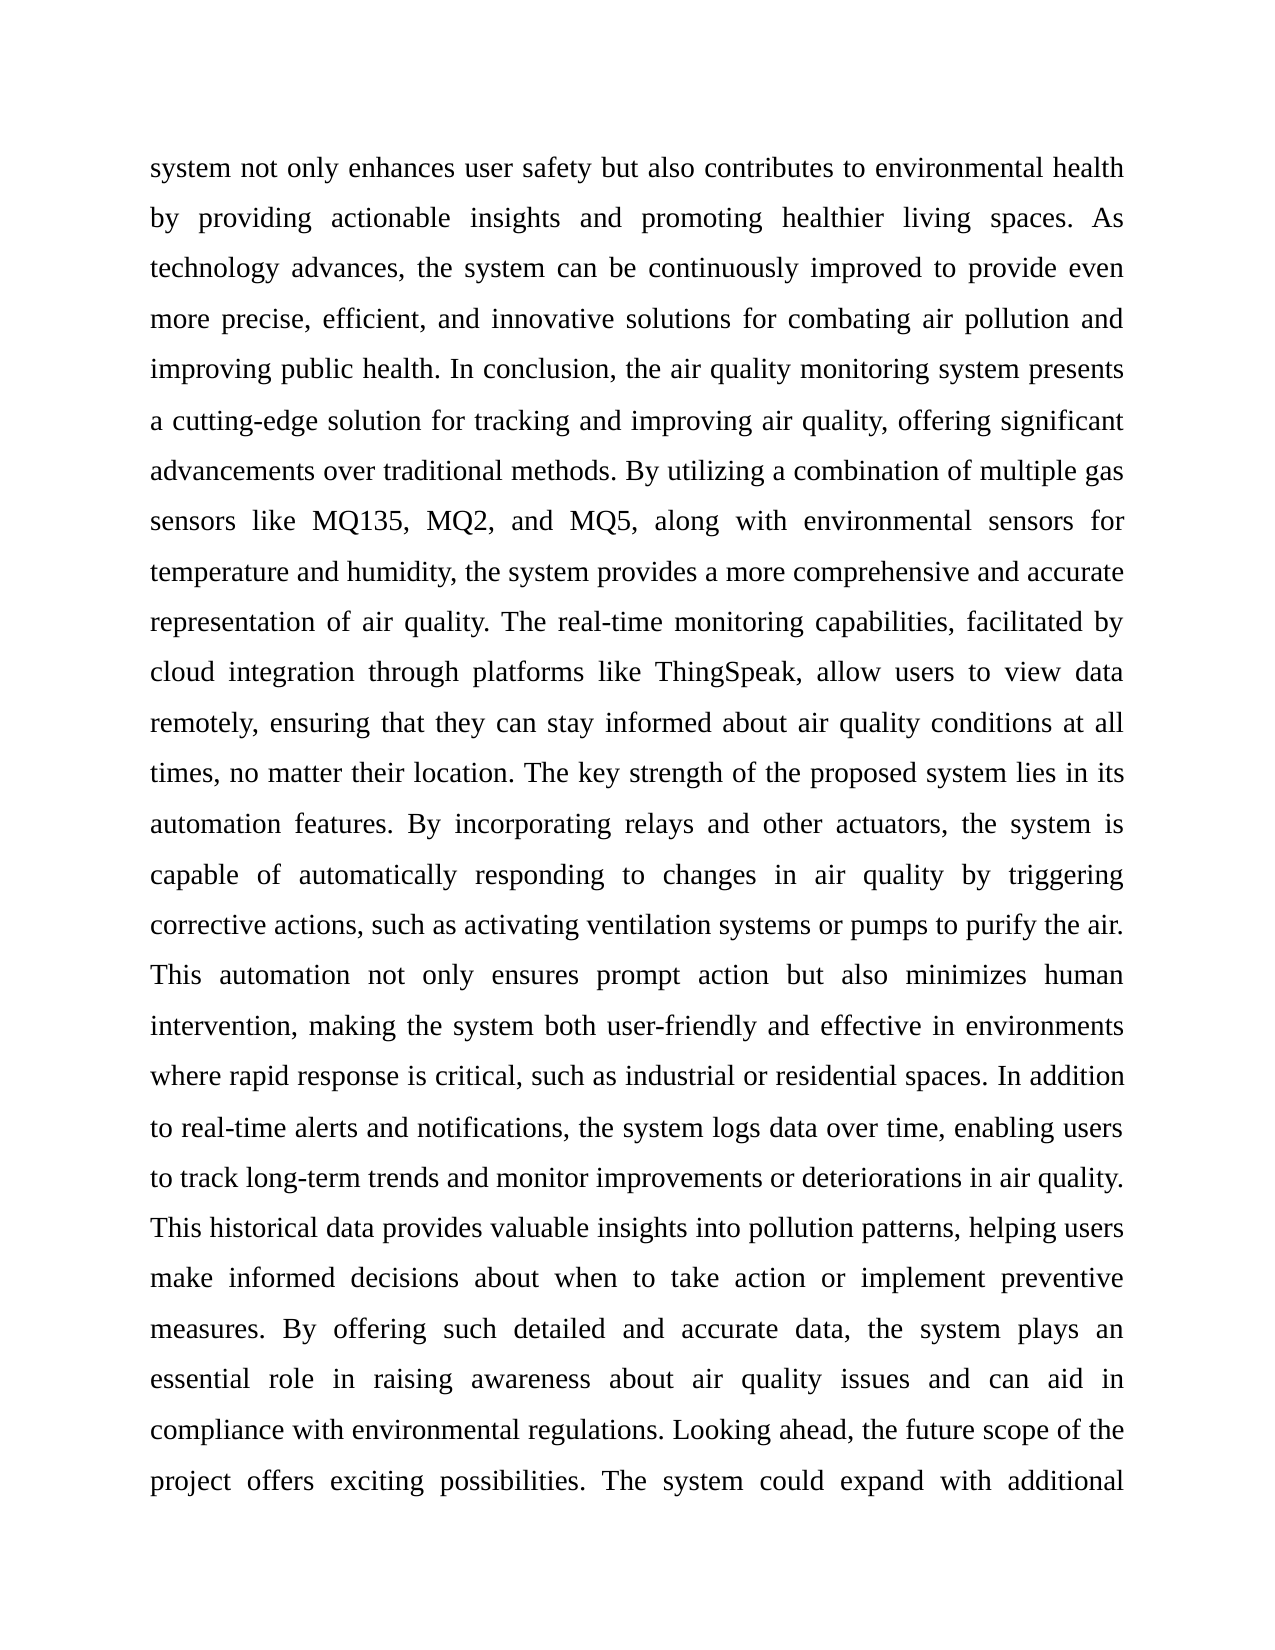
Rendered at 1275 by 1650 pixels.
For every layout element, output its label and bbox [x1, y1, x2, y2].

text [150, 150, 1125, 1497]
